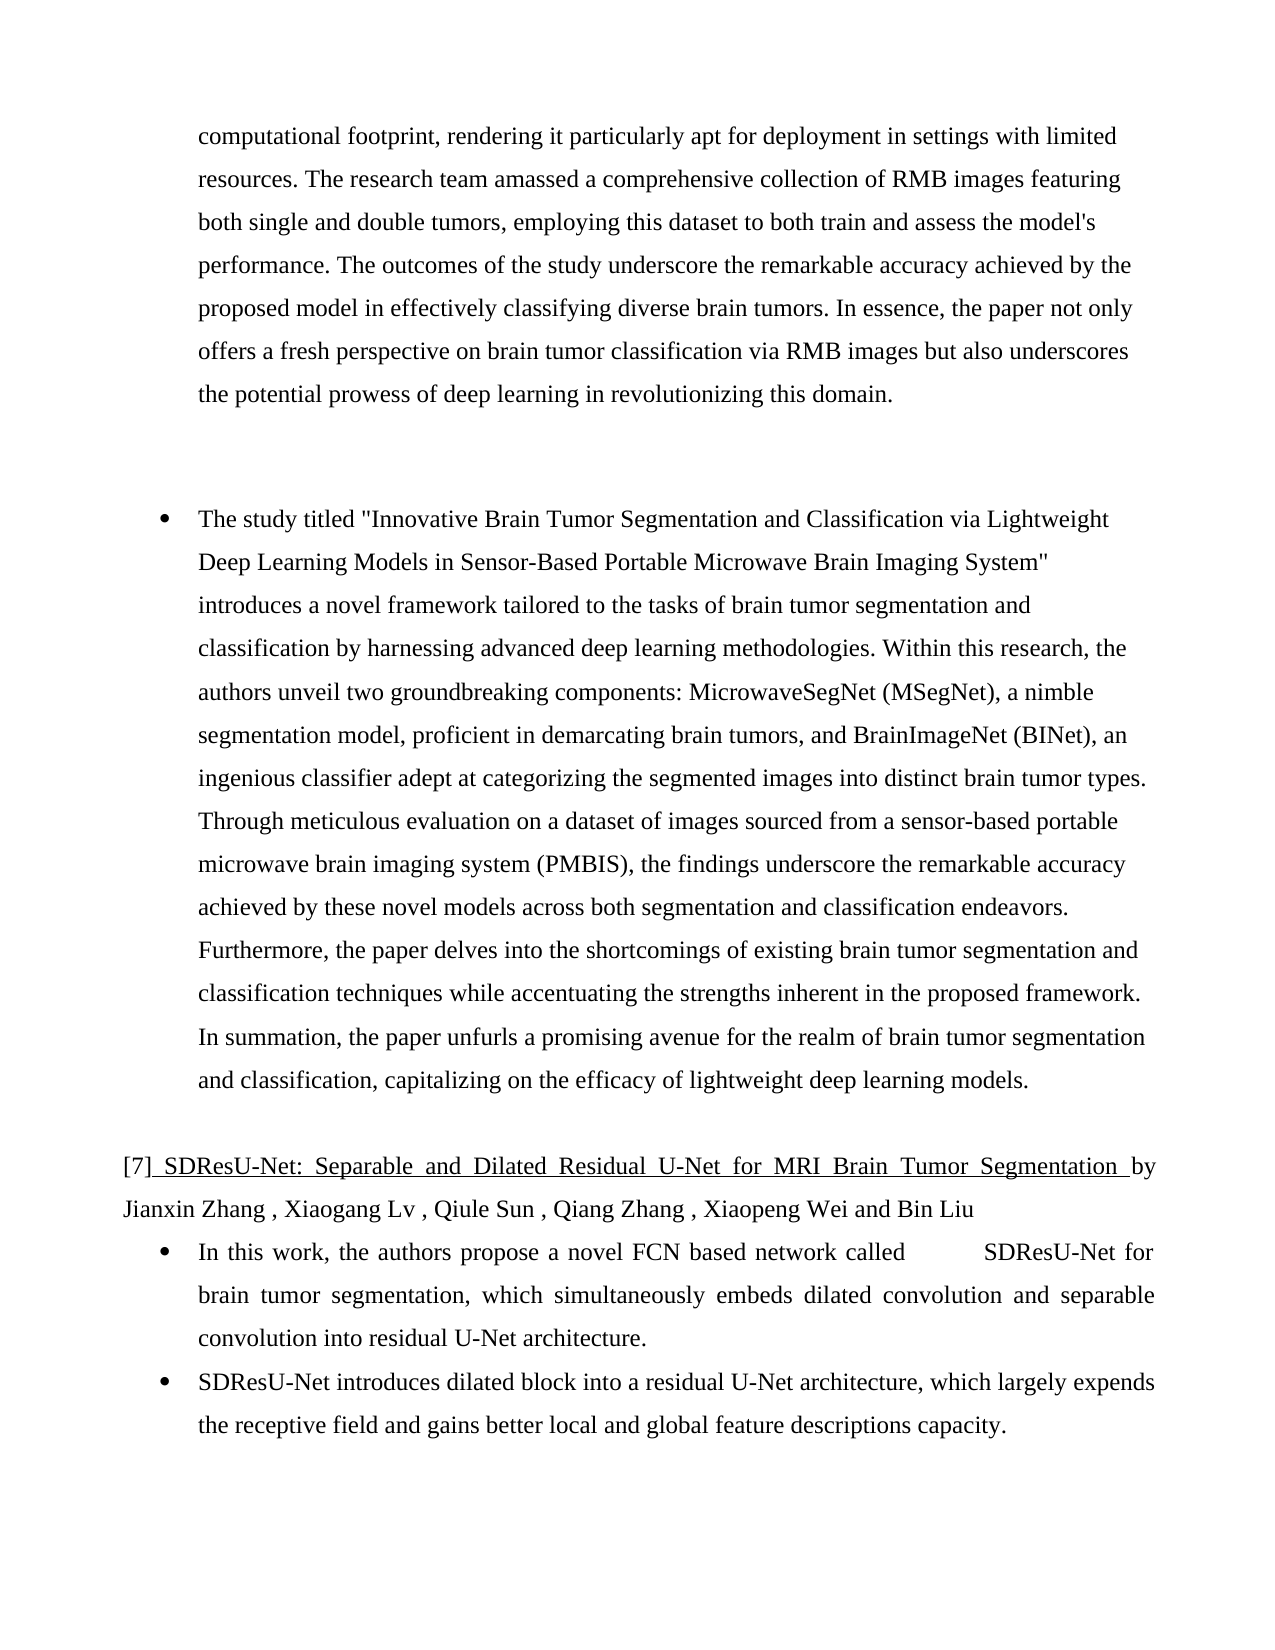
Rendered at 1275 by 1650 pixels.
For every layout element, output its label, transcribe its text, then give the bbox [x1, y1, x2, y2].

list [160, 121, 1156, 408]
text [7] SDResU-Net: Separable and Dilated Residual U-Net for MRI Brain Tumor Segmentation by Jianxin Zhang , Xiaogang Lv , Qiule Sun , Qiang Zhang , Xiaopeng Wei and Bin Liu [123, 1151, 1156, 1223]
list SDResU-Net introduces dilated block into a residual U-Net architecture, which largely expends the receptive field and gains better local and global feature descriptions capacity. [160, 1367, 1156, 1438]
list The study titled "Innovative Brain Tumor Segmentation and Classification via Lightweight Deep Learning Models in Sensor-Based Portable Microwave Brain Imaging System" introduces a novel framework tailored to the tasks of brain tumor segmentation and classification by harnessing advanced deep learning methodologies. Within this research, the authors unveil two groundbreaking components: MicrowaveSegNet (MSegNet), a nimble segmentation model, proficient in demarcating brain tumors, and BrainImageNet (BINet), an ingenious classifier adept at categorizing the segmented images into distinct brain tumor types. Through meticulous evaluation on a dataset of images sourced from a sensor-based portable microwave brain imaging system (PMBIS), the findings underscore the remarkable accuracy achieved by these novel models across both segmentation and classification endeavors. Furthermore, the paper delves into the shortcomings of existing brain tumor segmentation and classification techniques while accentuating the strengths inherent in the proposed framework. In summation, the paper unfurls a promising avenue for the realm of brain tumor segmentation and classification, capitalizing on the efficacy of lightweight deep learning models. [160, 504, 1156, 1093]
list In this work, the authors propose a novel FCN based network called SDResU-Net for brain tumor segmentation, which simultaneously embeds dilated convolution and separable convolution into residual U-Net architecture. [160, 1237, 1156, 1352]
